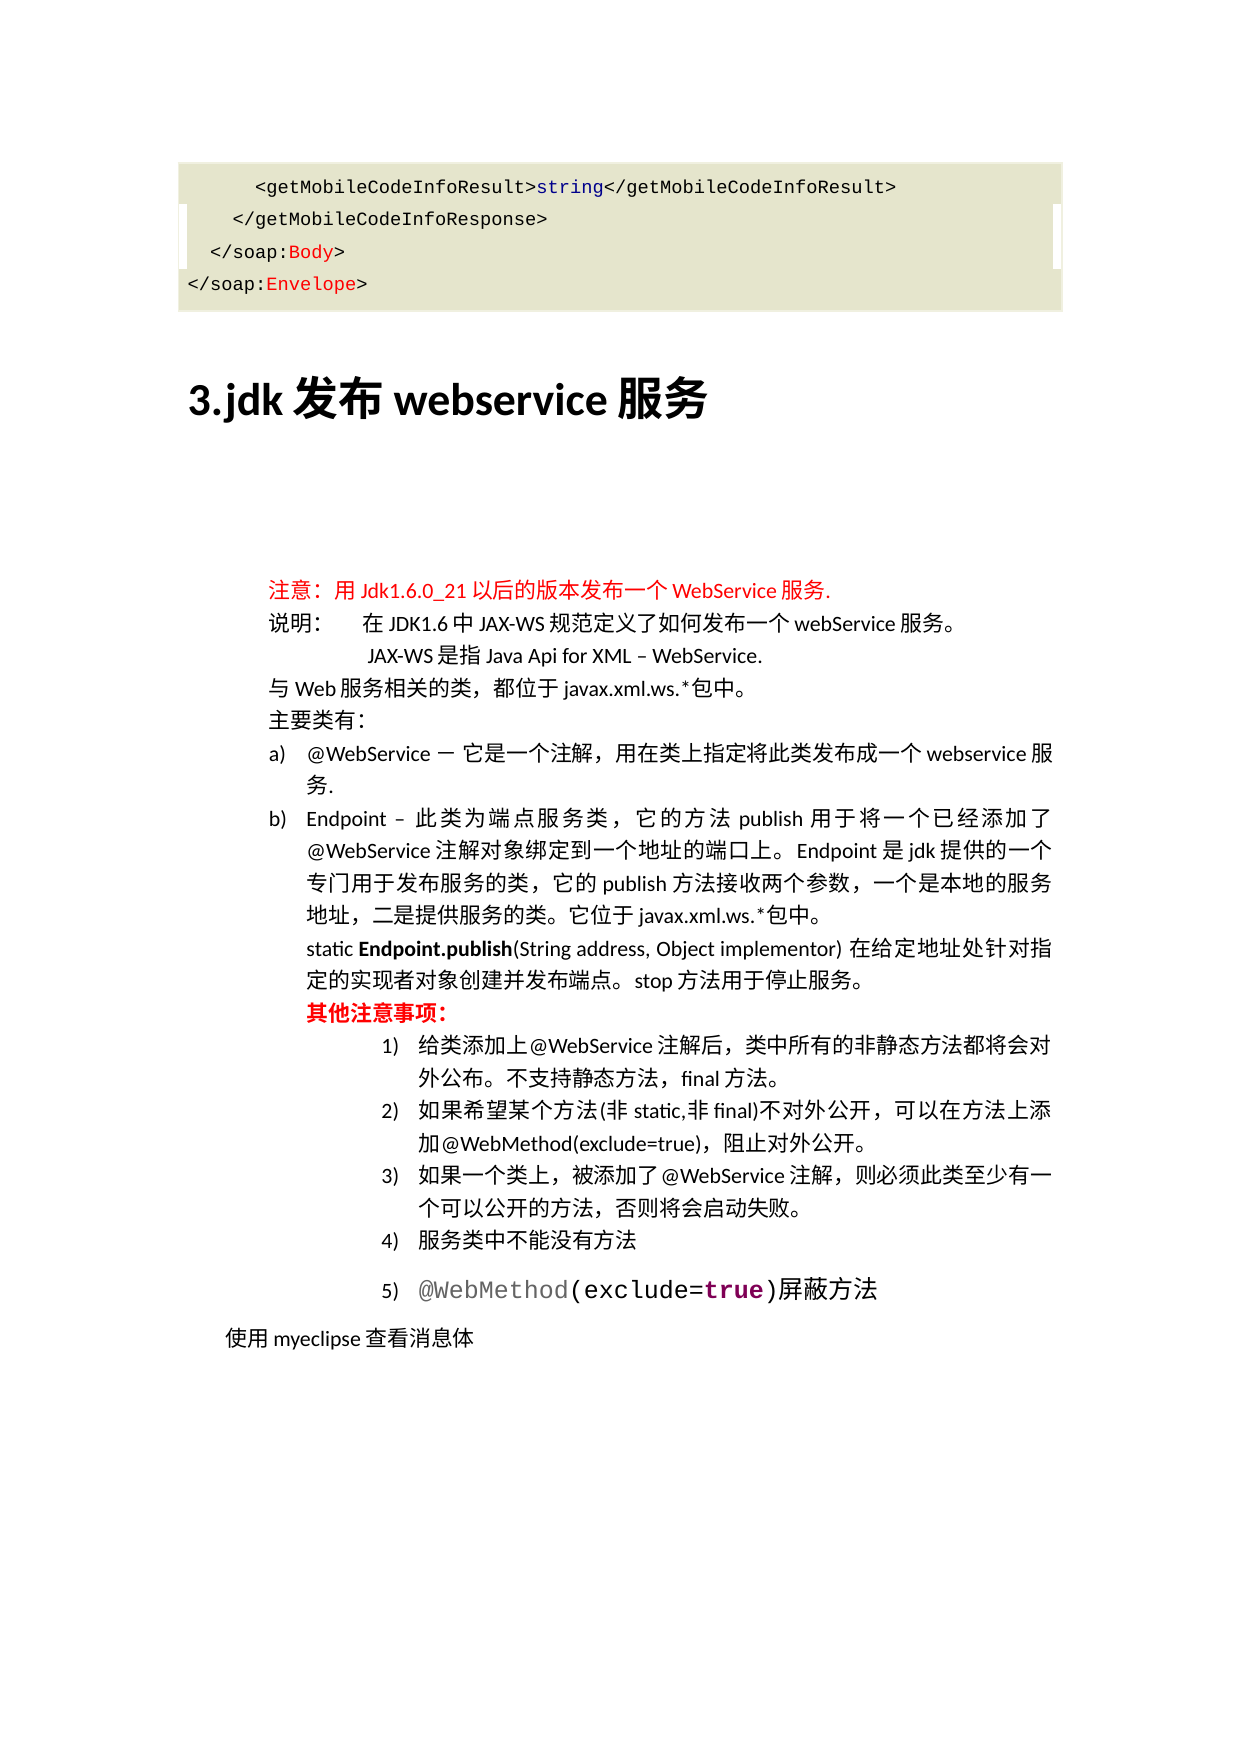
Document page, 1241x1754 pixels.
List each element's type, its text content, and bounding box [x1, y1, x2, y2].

list 给类添加上@WebService注解后，类中所有的非静态方法都将会对外公布。不支持静态方法，final方法。 [381, 1028, 1053, 1093]
list 注意：用Jdk1.6.0_21以后的版本发布一个WebService服务. [225, 573, 1053, 605]
text </soap:Envelope> [179, 259, 1061, 310]
list 主要类有： [225, 703, 1053, 735]
list 说明： 在JDK1.6中JAX-WS规范定义了如何发布一个webService服务。 [225, 605, 1053, 638]
list 服务类中不能没有方法 [381, 1223, 1053, 1255]
text <getMobileCodeInfoResult>string</getMobileCodeInfoResult> [179, 164, 1061, 204]
list 如果一个类上，被添加了@WebService注解，则必须此类至少有一个可以公开的方法，否则将会启动失败。 [381, 1158, 1053, 1223]
list @WebService － 它是一个注解，用在类上指定将此类发布成一个webservice服务. [269, 735, 1053, 800]
text </getMobileCodeInfoResponse> [187, 204, 1053, 237]
list @WebMethod(exclude=true)屏蔽方法 [381, 1255, 1053, 1320]
text </soap:Body> [187, 237, 1053, 259]
list 与Web服务相关的类，都位于javax.xml.ws.*包中。 [225, 670, 1053, 703]
list Endpoint – 此类为端点服务类，它的方法publish用于将一个已经添加了@WebService注解对象绑定到一个地址的端口上。Endpoint是jdk提供的一个专门用于发布服务的类，它的publish方法接收两个参数，一个是本地的服务地址，二是提供服务的类。它位于javax.xml.ws.*包中。 [269, 800, 1053, 930]
list 如果希望某个方法(非static,非final)不对外公开，可以在方法上添加@WebMethod(exclude=true)，阻止对外公开。 [381, 1093, 1053, 1158]
list 使用myeclipse查看消息体 [225, 1320, 1053, 1353]
list static Endpoint.publish(String address, Object implementor) 在给定地址处针对指定的实现者对象创建并发布端点。stop方法用于停止服务。 [306, 930, 1053, 995]
subtitle jdk发布webservice服务 [187, 347, 1053, 445]
list 其他注意事项： [306, 995, 1053, 1028]
list JAX-WS是指Java Api for XML – WebService. [225, 638, 1053, 670]
